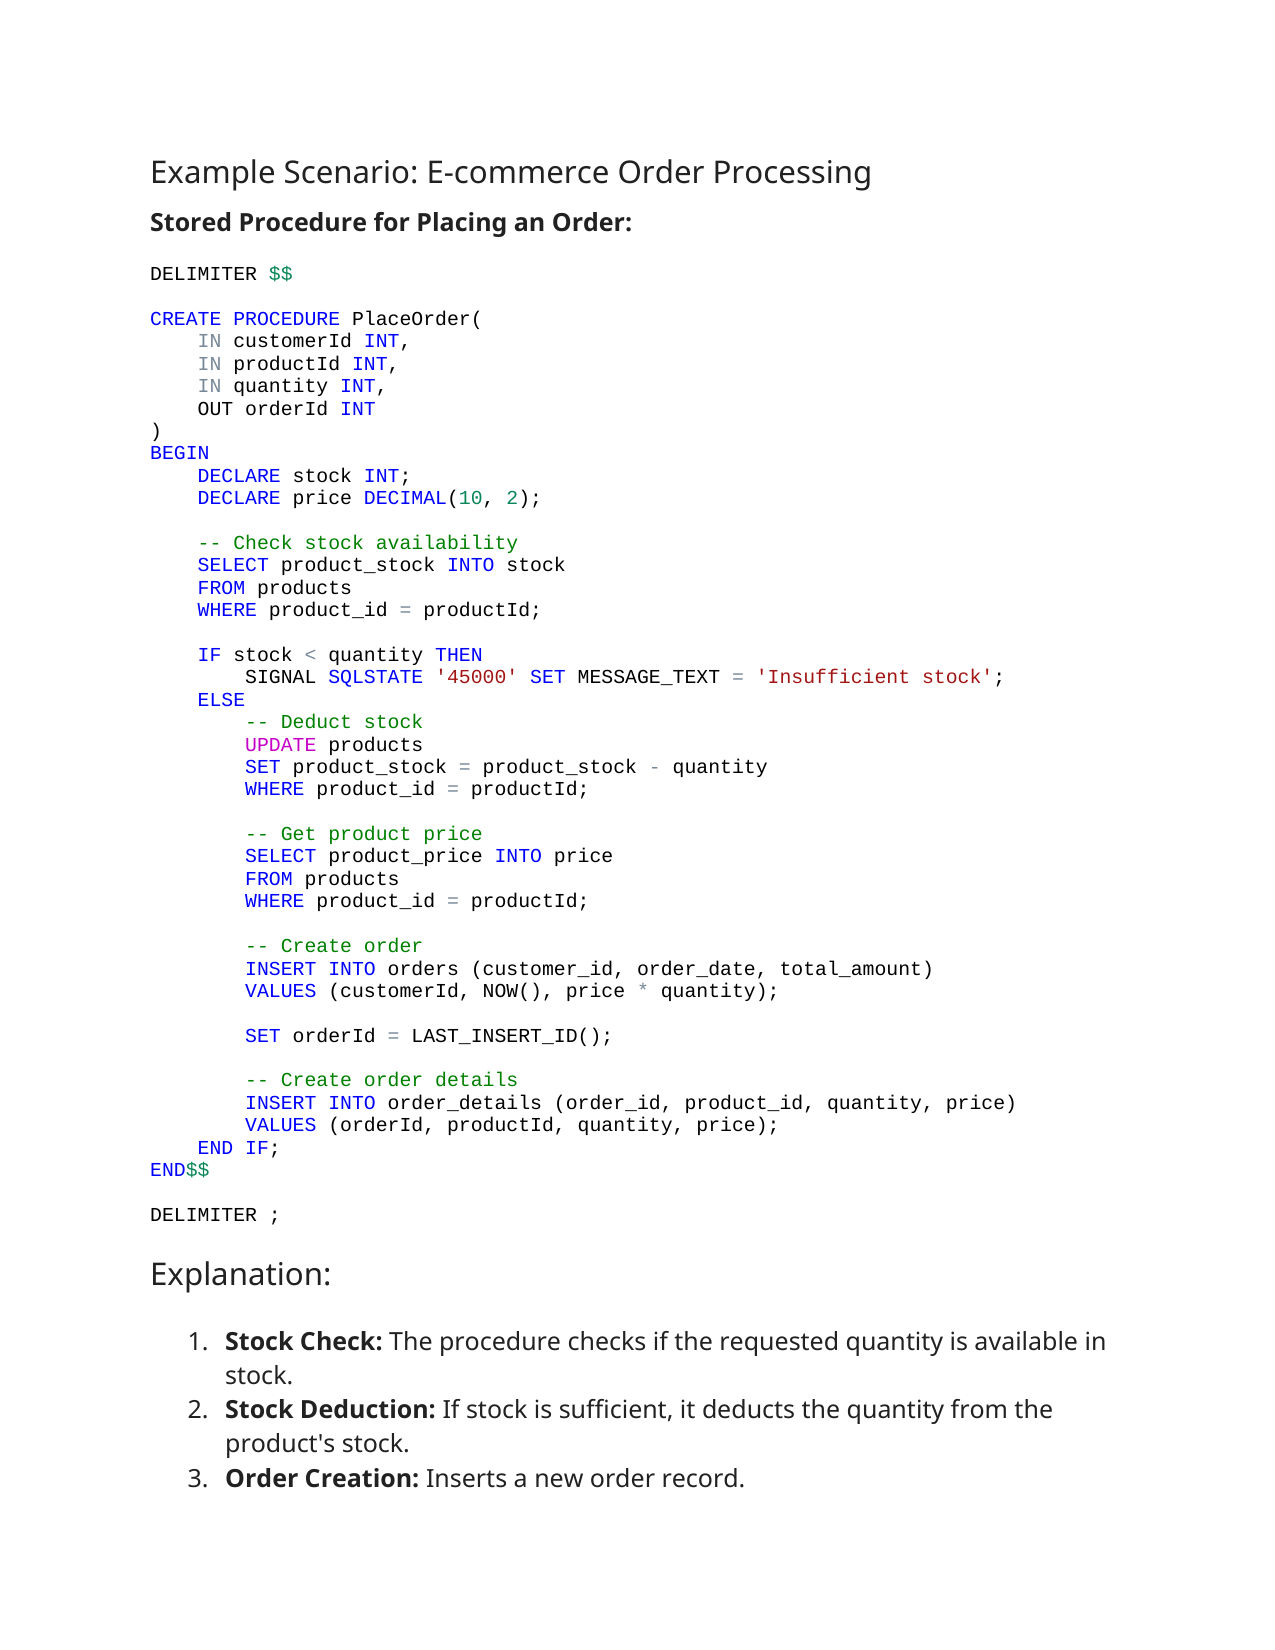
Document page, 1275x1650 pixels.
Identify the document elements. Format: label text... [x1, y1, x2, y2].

list Stock Deduction: If stock is sufficient, it deducts the quantity from the product's stock. [187, 1392, 1125, 1460]
text Explanation: [150, 1252, 1125, 1295]
text Example Scenario: E-commerce Order Processing [150, 150, 1125, 193]
text DELIMITER $$ CREATE PROCEDURE PlaceOrder( IN customerId INT, IN productId INT, IN quantity INT, OUT orderId INT ) BEGIN DECLARE stock INT; DECLARE price DECIMAL(10, 2); -- Check stock availability SELECT product_stock INTO stock FROM products WHERE product_id = productId; IF stock < quantity THEN SIGNAL SQLSTATE '45000' SET MESSAGE_TEXT = 'Insufficient stock'; ELSE -- Deduct stock UPDATE products SET product_stock = product_stock - quantity WHERE product_id = productId; -- Get product price SELECT product_price INTO price FROM products WHERE product_id = productId; -- Create order INSERT INTO orders (customer_id, order_date, total_amount) VALUES (customerId, NOW(), price * quantity); SET orderId = LAST_INSERT_ID(); -- Create order details INSERT INTO order_details (order_id, product_id, quantity, price) VALUES (orderId, productId, quantity, price); END IF; END$$ DELIMITER ; [150, 264, 1125, 1227]
text Stored Procedure for Placing an Order: [150, 205, 1125, 239]
list Order Creation: Inserts a new order record. [187, 1460, 1125, 1494]
list Stock Check: The procedure checks if the requested quantity is available in stock. [187, 1324, 1125, 1392]
